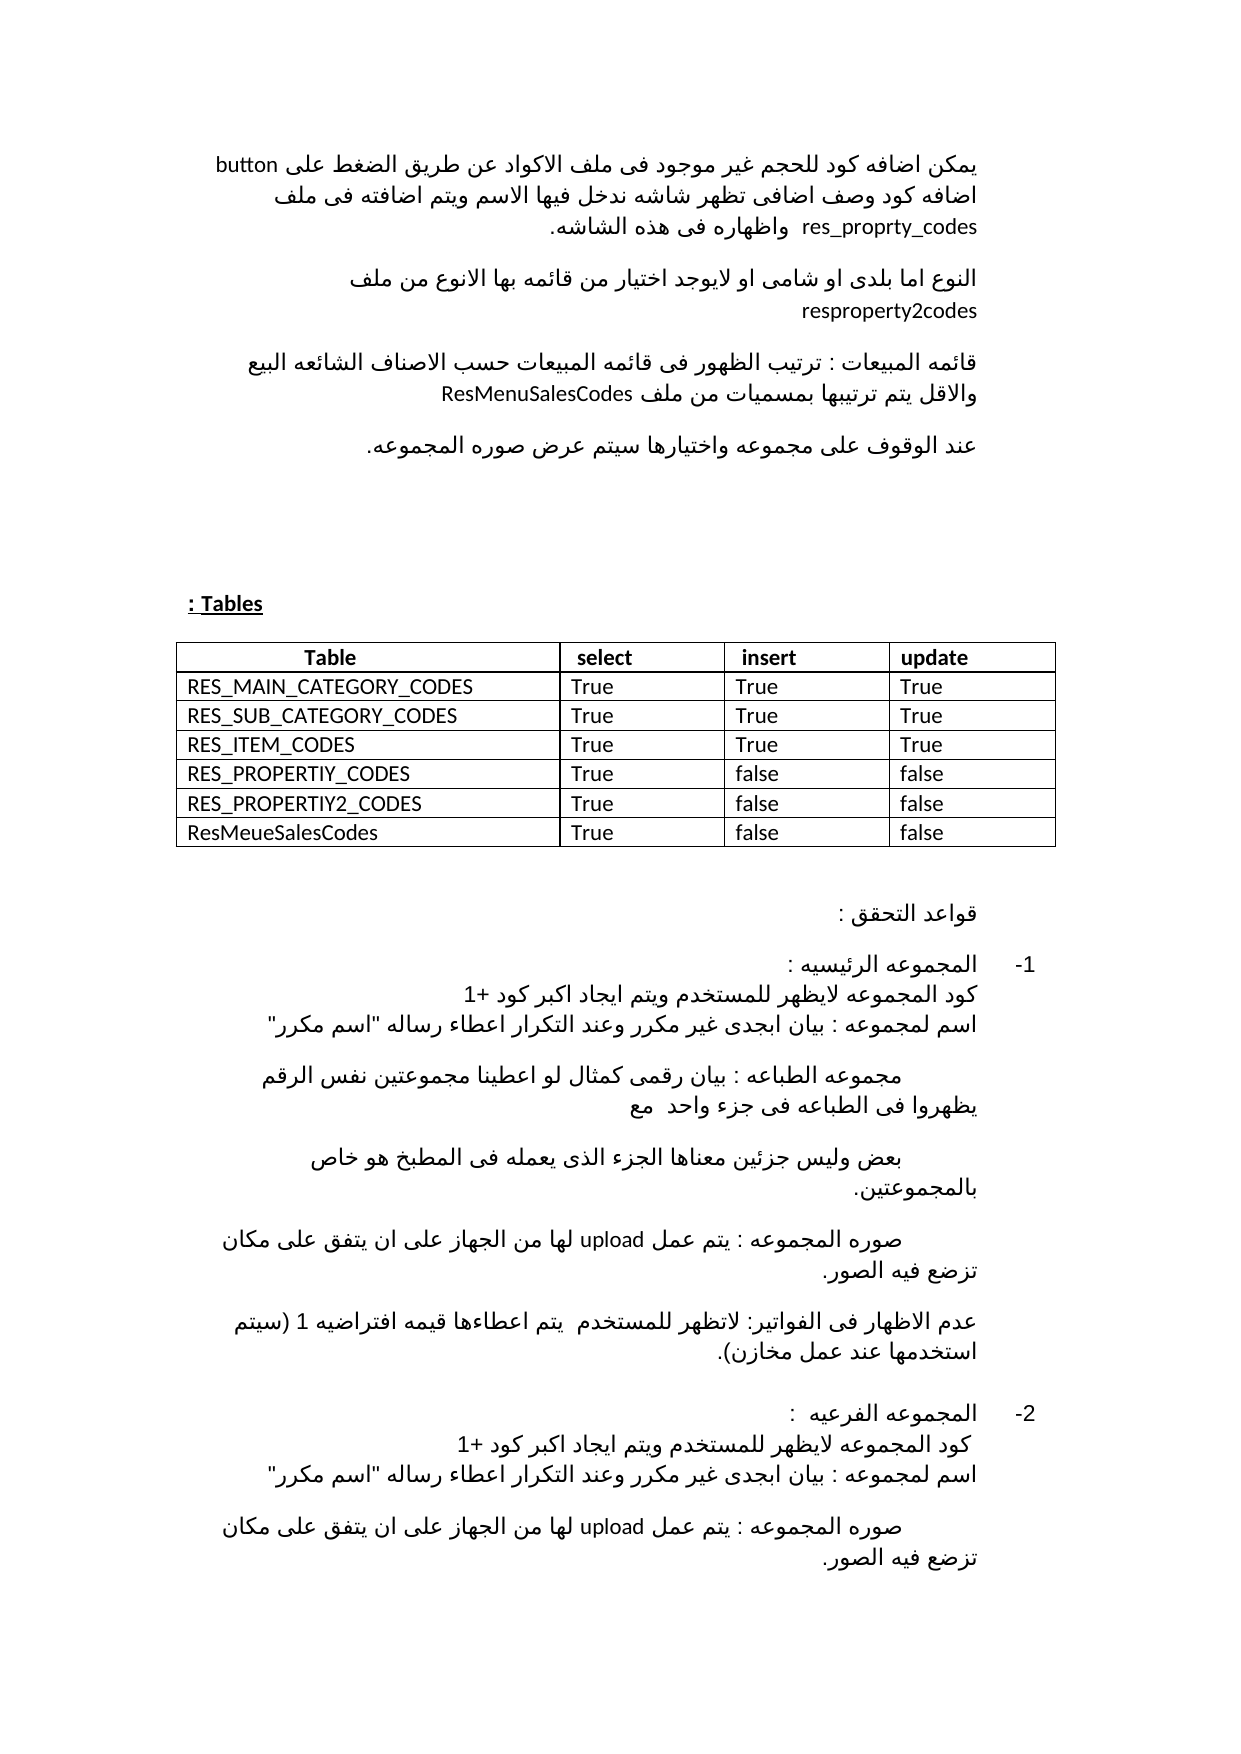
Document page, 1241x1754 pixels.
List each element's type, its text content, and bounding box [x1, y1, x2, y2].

text قواعد التحقق : [187, 900, 978, 926]
text مجموعه الطباعه : بيان رقمى كمثال لو اعطينا مجموعتين نفس الرقم يظهروا فى الطباعه فى جزء واحد مع [187, 1062, 978, 1119]
table_cell True [725, 701, 889, 729]
text قائمه المبيعات : ترتيب الظهور فى قائمه المبيعات حسب الاصناف الشائعه البيع والاقل يتم ترتيبها بمسميات من ملف ResMenuSalesCodes [187, 349, 978, 407]
table_cell True [561, 818, 724, 846]
list عدم الاظهار فى الفواتير: لاتظهر للمستخدم يتم اعطاءها قيمه افتراضيه 1 (سيتم استخدمها عند عمل مخازن). [187, 1308, 978, 1364]
table_cell RES_MAIN_CATEGORY_CODES [177, 673, 559, 700]
table_cell false [725, 760, 889, 788]
table_header update [890, 643, 1055, 671]
table_cell false [890, 789, 1055, 817]
text النوع اما بلدى او شامى او لايوجد اختيار من قائمه بها الانوع من ملف resproperty2codes [187, 265, 978, 324]
text صوره المجموعه : يتم عمل upload لها من الجهاز على ان يتفق على مكان تزضع فيه الصور. [187, 1225, 978, 1283]
table_cell RES_PROPERTIY2_CODES [177, 789, 559, 817]
list اسم لمجموعه : بيان ابجدى غير مكرر وعند التكرار اعطاء رساله "اسم مكرر" [187, 1011, 978, 1038]
table_header select [561, 643, 724, 671]
table_cell True [561, 673, 724, 700]
table_cell True [561, 701, 724, 729]
list اسم لمجموعه : بيان ابجدى غير مكرر وعند التكرار اعطاء رساله "اسم مكرر" [187, 1461, 978, 1487]
list المجموعه الفرعيه : [187, 1400, 1015, 1427]
table_cell True [890, 701, 1055, 729]
text صوره المجموعه : يتم عمل upload لها من الجهاز على ان يتفق على مكان تزضع فيه الصور. [187, 1512, 978, 1570]
table_cell RES_SUB_CATEGORY_CODES [177, 701, 559, 729]
table_cell True [725, 731, 889, 758]
table_cell false [725, 818, 889, 846]
table_cell True [561, 731, 724, 758]
table_cell True [890, 673, 1055, 700]
table_cell false [890, 818, 1055, 846]
table_header Table [177, 643, 559, 671]
text يمكن اضافه كود للحجم غير موجود فى ملف الاكواد عن طريق الضغط على button اضافه كود وصف اضافى تظهر شاشه ندخل فيها الاسم ويتم اضافته فى ملف res_proprty_codes واظهاره فى هذه الشاشه. [187, 150, 978, 240]
table_cell false [890, 760, 1055, 788]
table_cell RES_PROPERTIY_CODES [177, 760, 559, 788]
list كود المجموعه لايظهر للمستخدم ويتم ايجاد اكبر كود +1 [187, 1431, 978, 1457]
table_cell ResMeueSalesCodes [177, 818, 559, 846]
text Tables : [187, 589, 978, 617]
table_header insert [725, 643, 889, 671]
table_cell RES_ITEM_CODES [177, 731, 559, 758]
table_cell True [890, 731, 1055, 758]
table_cell True [561, 760, 724, 788]
text بعض وليس جزئين معناها الجزء الذى يعمله فى المطبخ هو خاص بالمجموعتين. [187, 1143, 978, 1200]
table_cell True [561, 789, 724, 817]
text عند الوقوف على مجموعه واختيارها سيتم عرض صوره المجموعه. [187, 432, 978, 458]
table_cell false [725, 789, 889, 817]
list كود المجموعه لايظهر للمستخدم ويتم ايجاد اكبر كود +1 [187, 981, 978, 1007]
list المجموعه الرئيسيه : [187, 951, 1015, 977]
table_cell True [725, 673, 889, 700]
